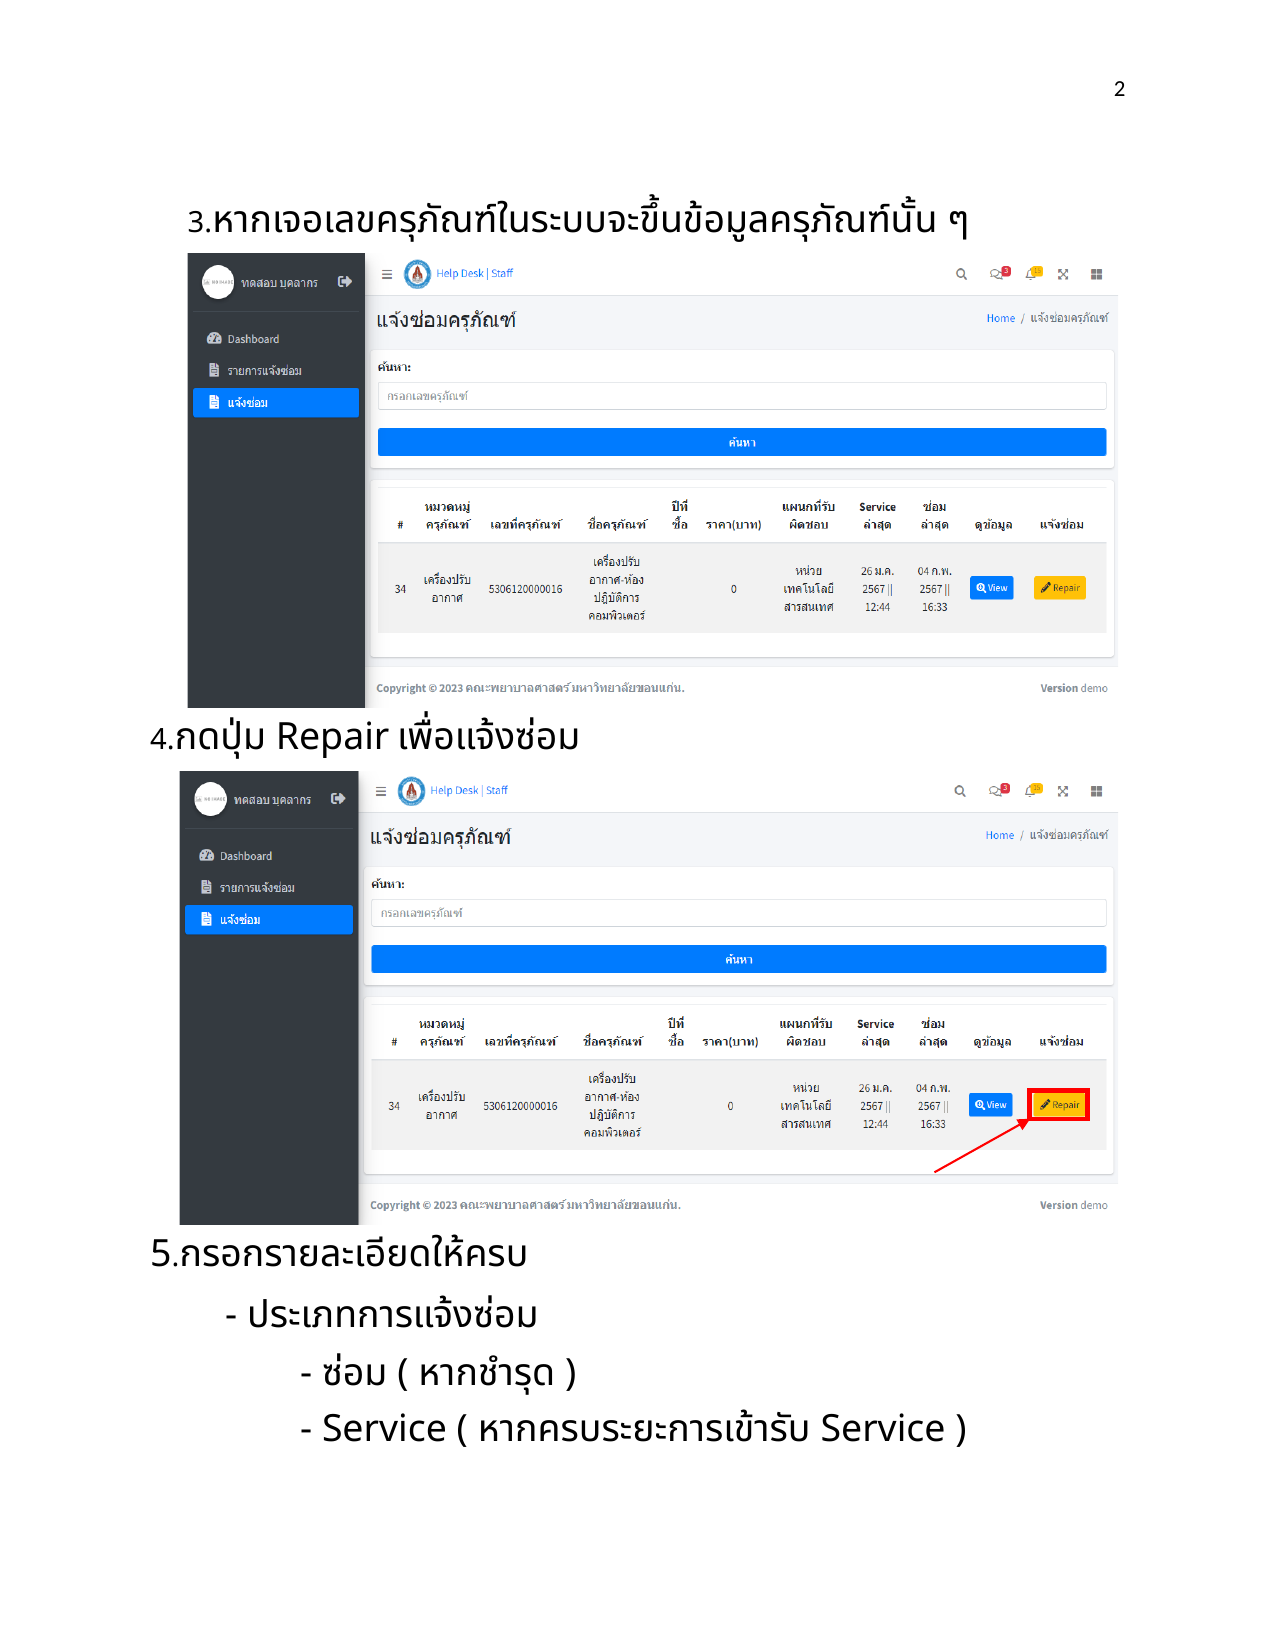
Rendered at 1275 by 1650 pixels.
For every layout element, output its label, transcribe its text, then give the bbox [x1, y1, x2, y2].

picture [187, 253, 1119, 708]
text 4.กดปุ่ม Repair เพื่อแจ้งซ่อม [150, 709, 1125, 766]
text - ซ่อม ( หากชำรุด ) [150, 1345, 1125, 1402]
picture [179, 771, 1119, 1225]
text - Service ( หากครบระยะการเข้ารับ Service ) [150, 1402, 1125, 1459]
text - ประเภทการแจ้งซ่อม [150, 1288, 1125, 1345]
text 5.กรอกรายละเอียดให้ครบ [150, 1226, 1125, 1283]
text 3.หากเจอเลขครุภัณฑ์ในระบบจะขึ้นข้อมูลครุภัณฑ์นั้น ๆ [187, 193, 1125, 249]
